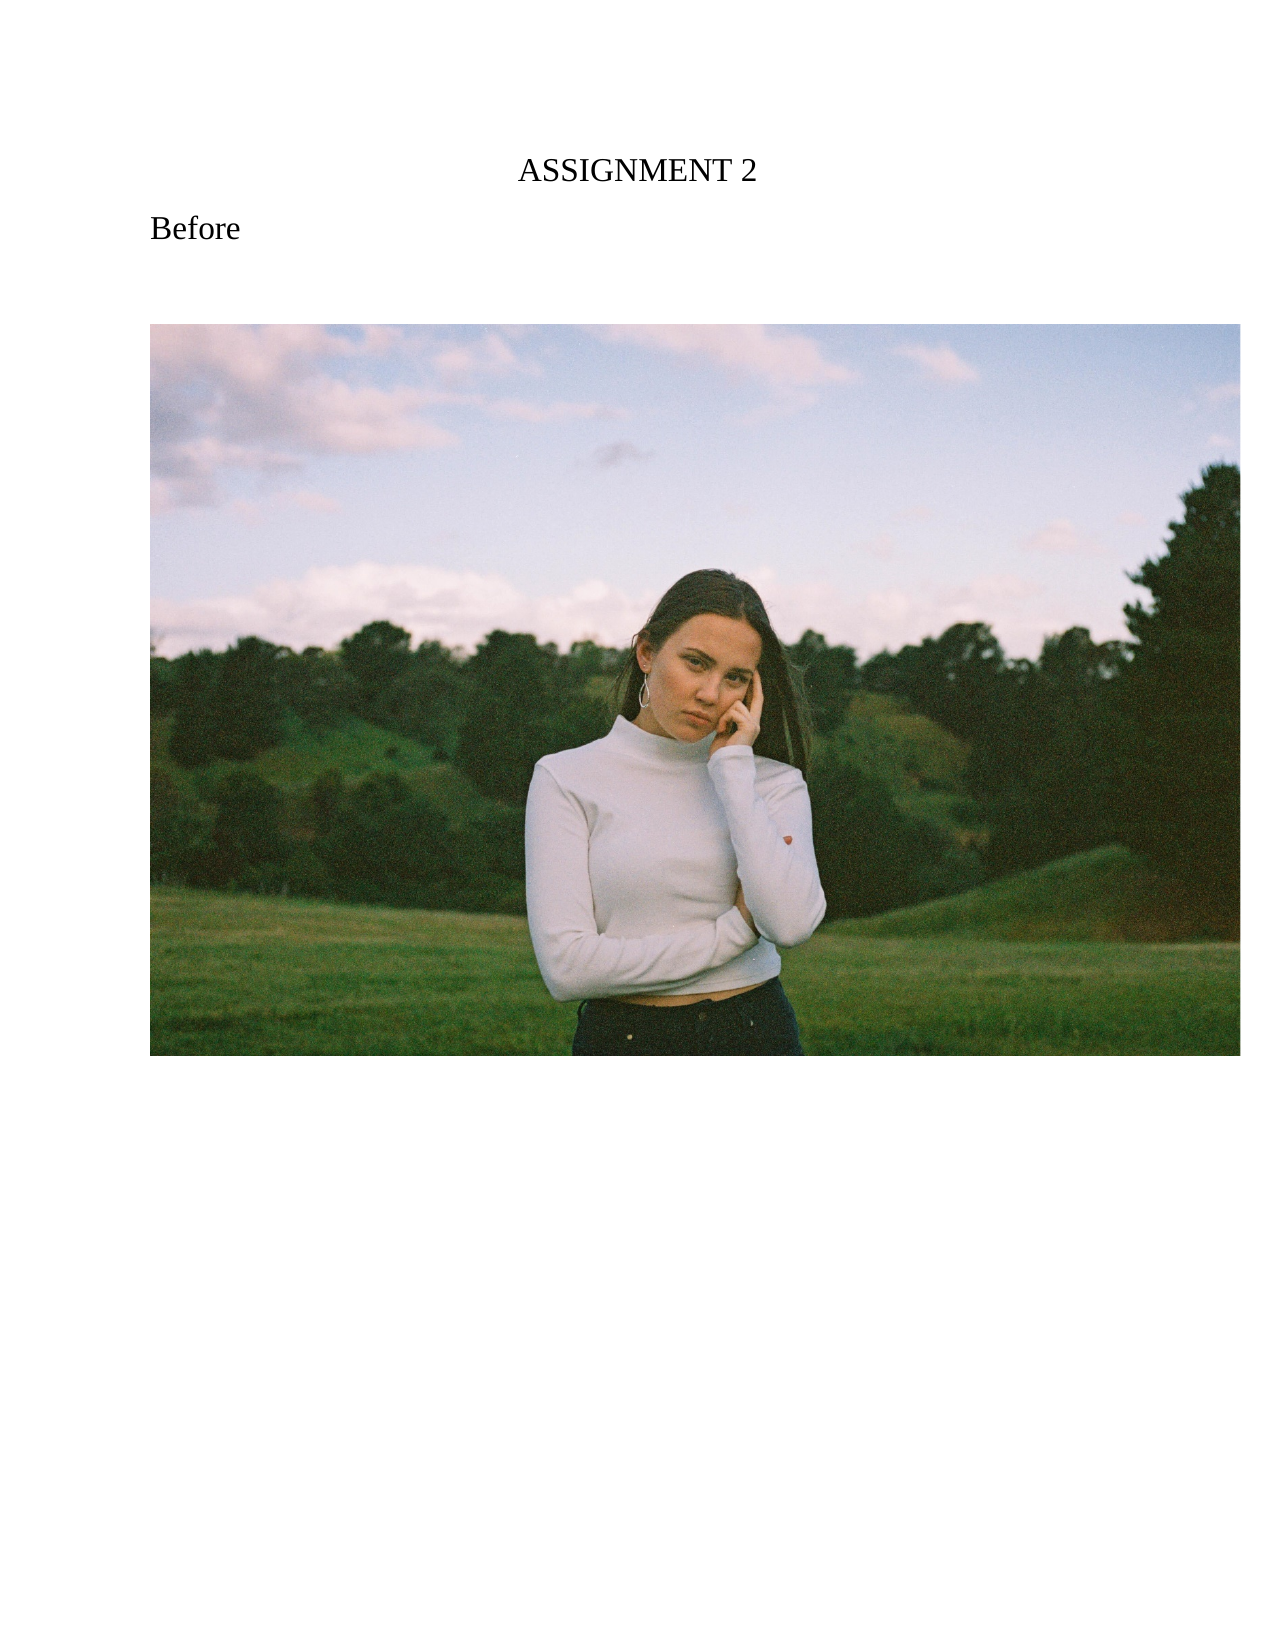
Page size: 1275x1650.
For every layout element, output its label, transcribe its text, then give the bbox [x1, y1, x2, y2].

text ASSIGNMENT 2 [150, 150, 1125, 188]
text Before [150, 208, 1125, 246]
picture [150, 324, 1241, 1056]
